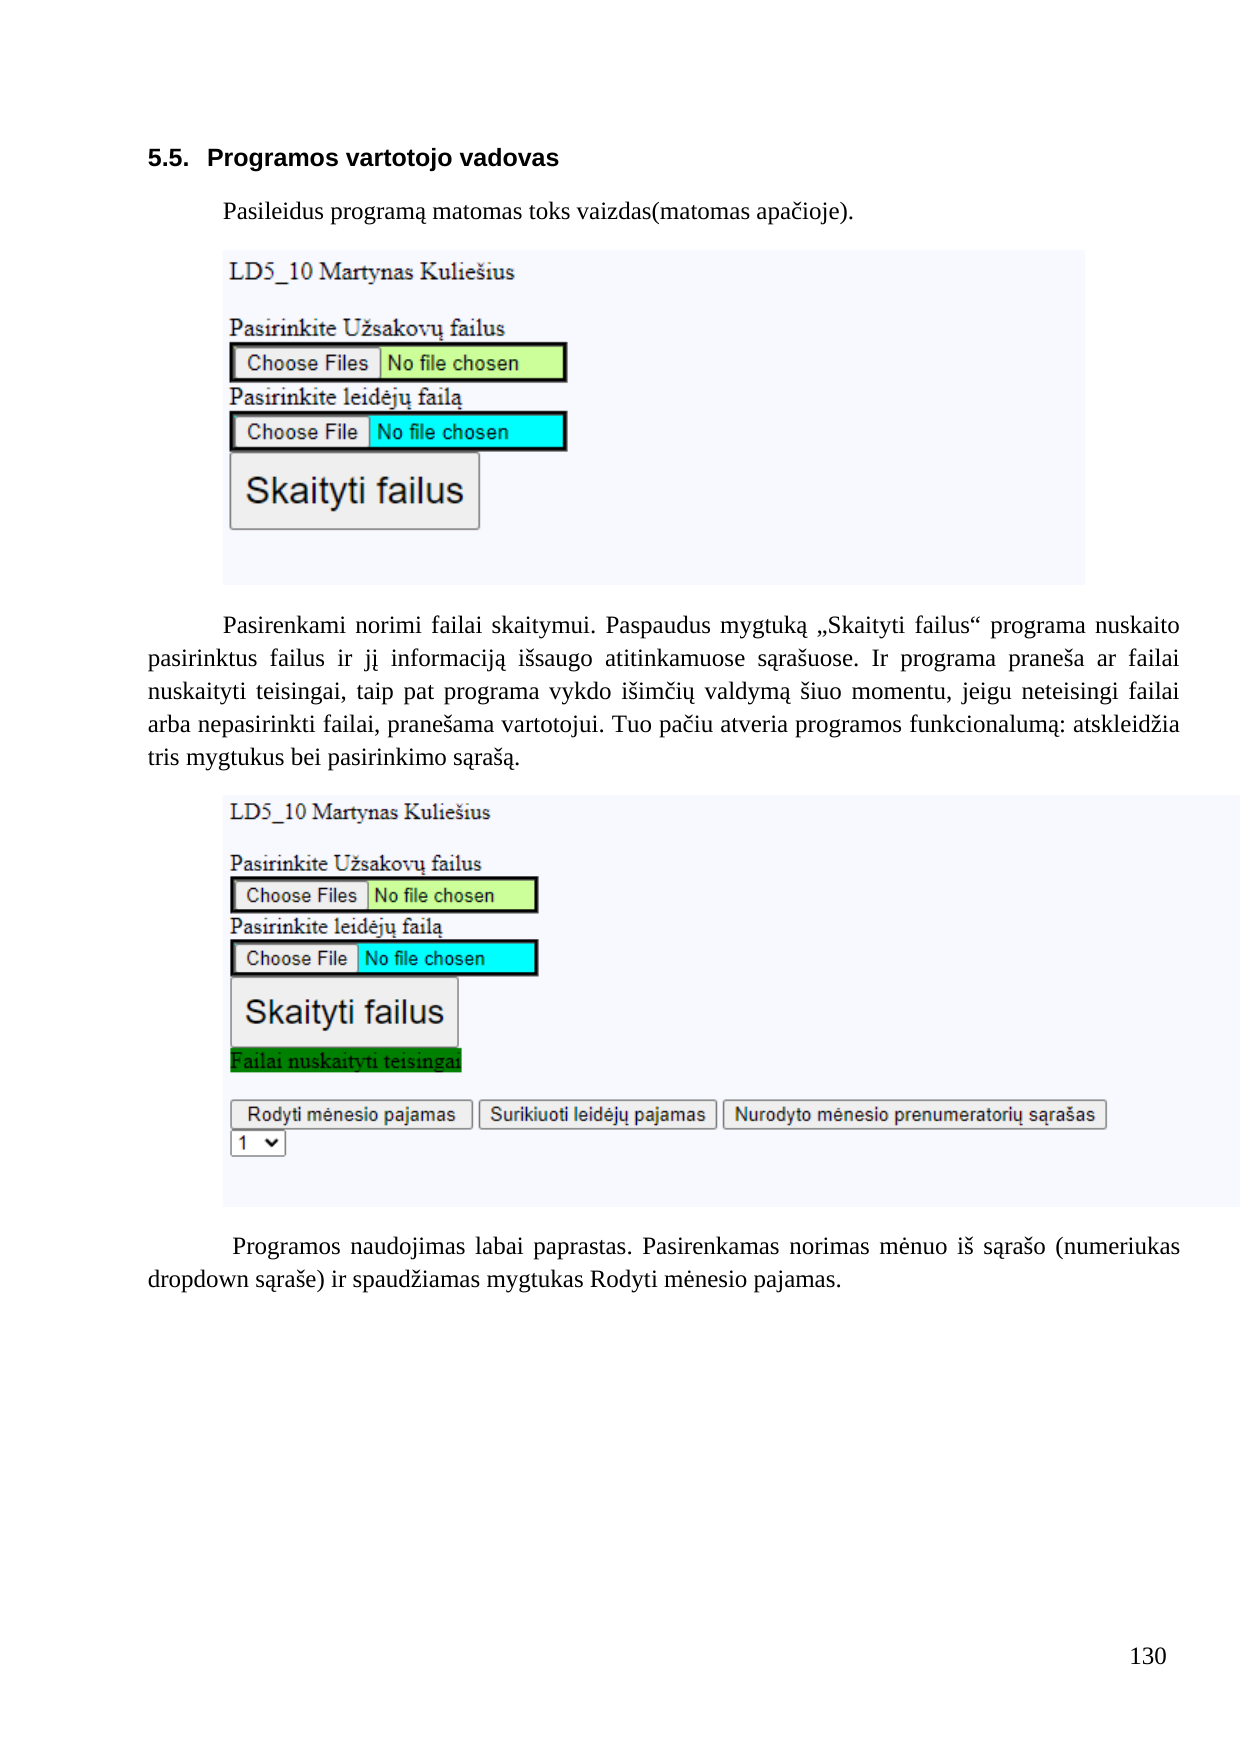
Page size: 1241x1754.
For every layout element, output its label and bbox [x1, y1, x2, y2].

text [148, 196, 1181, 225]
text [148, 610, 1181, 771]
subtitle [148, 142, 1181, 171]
picture [222, 795, 1241, 1207]
picture [222, 250, 1086, 585]
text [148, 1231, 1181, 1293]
